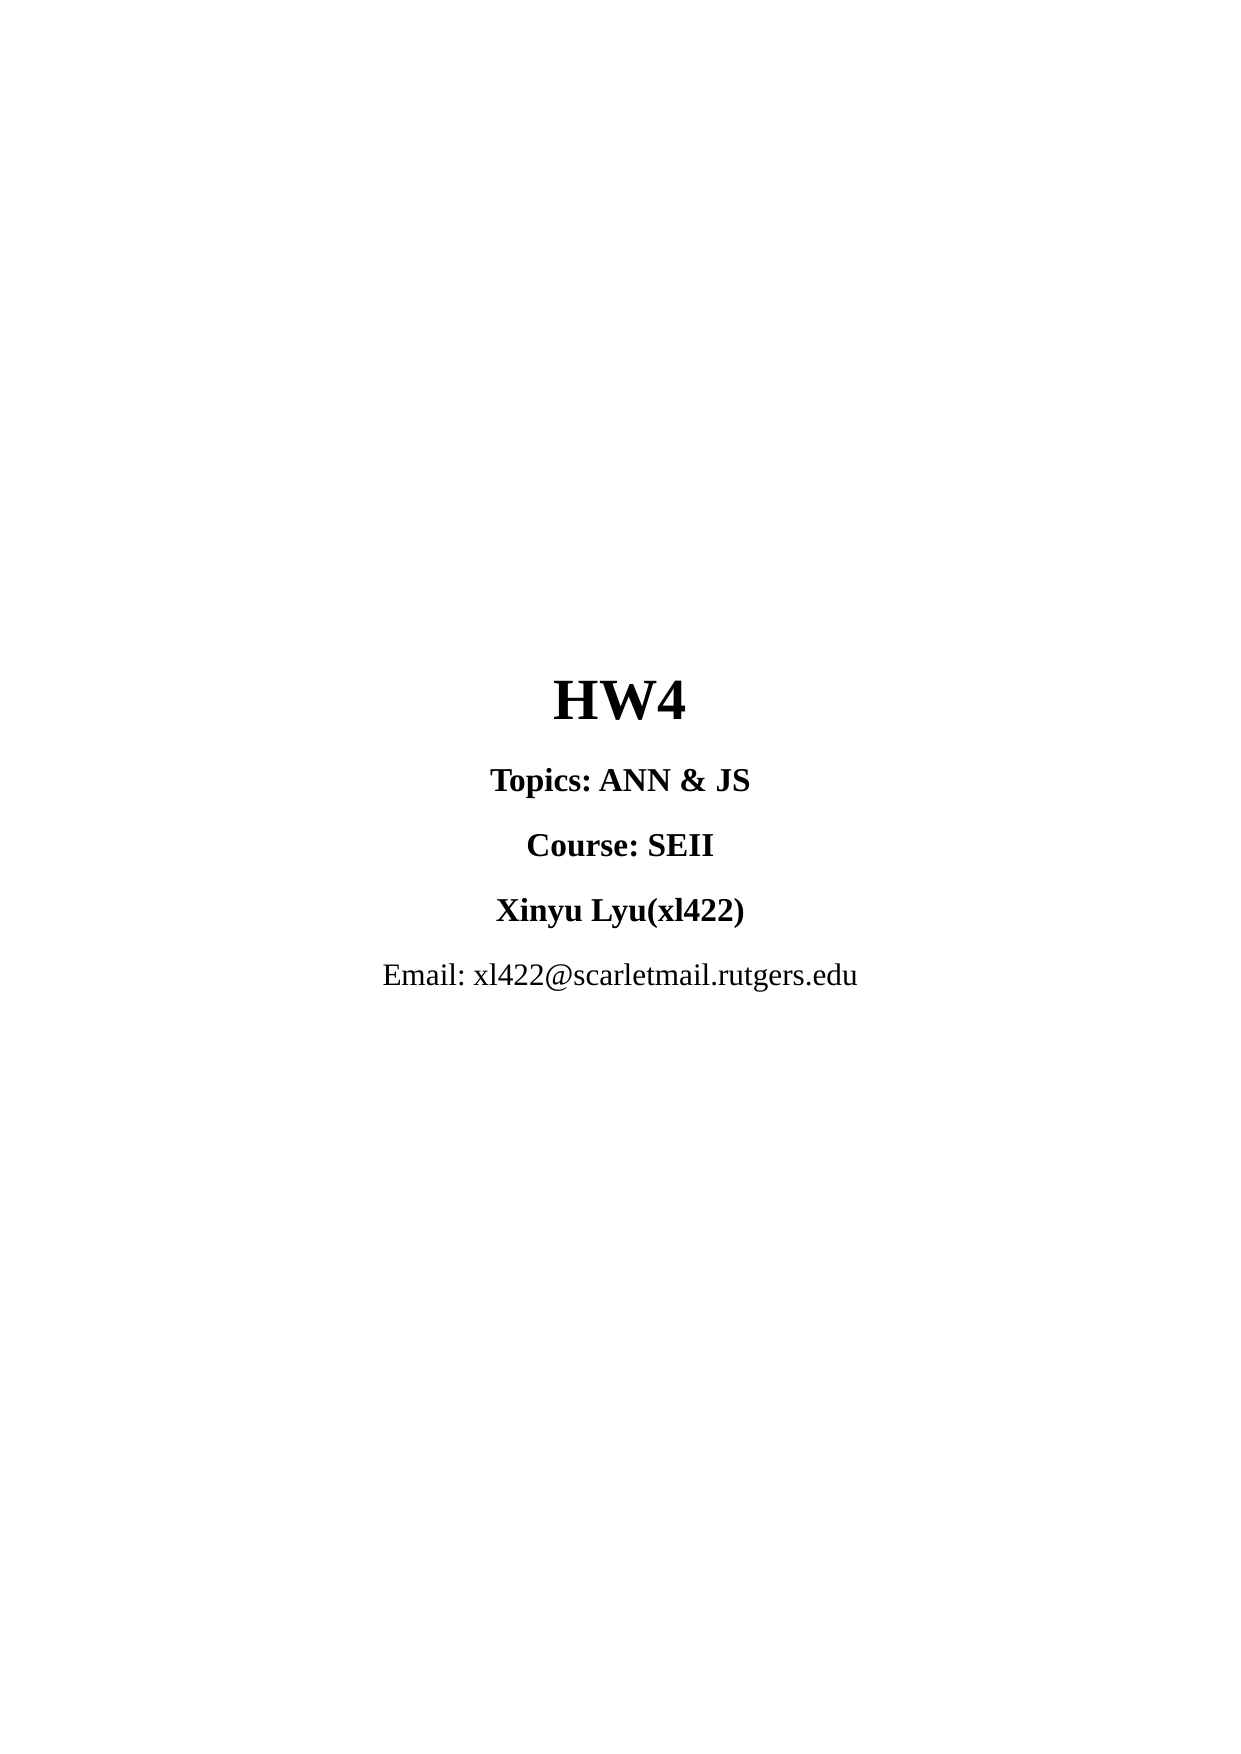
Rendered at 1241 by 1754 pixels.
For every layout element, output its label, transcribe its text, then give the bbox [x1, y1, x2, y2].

text Topics: ANN & JS [187, 747, 1053, 812]
text Course: SEII [187, 812, 1053, 877]
text Email: xl422@scarletmail.rutgers.edu [187, 942, 1053, 1007]
text HW4 [187, 649, 1053, 747]
text Xinyu Lyu(xl422) [187, 877, 1053, 942]
